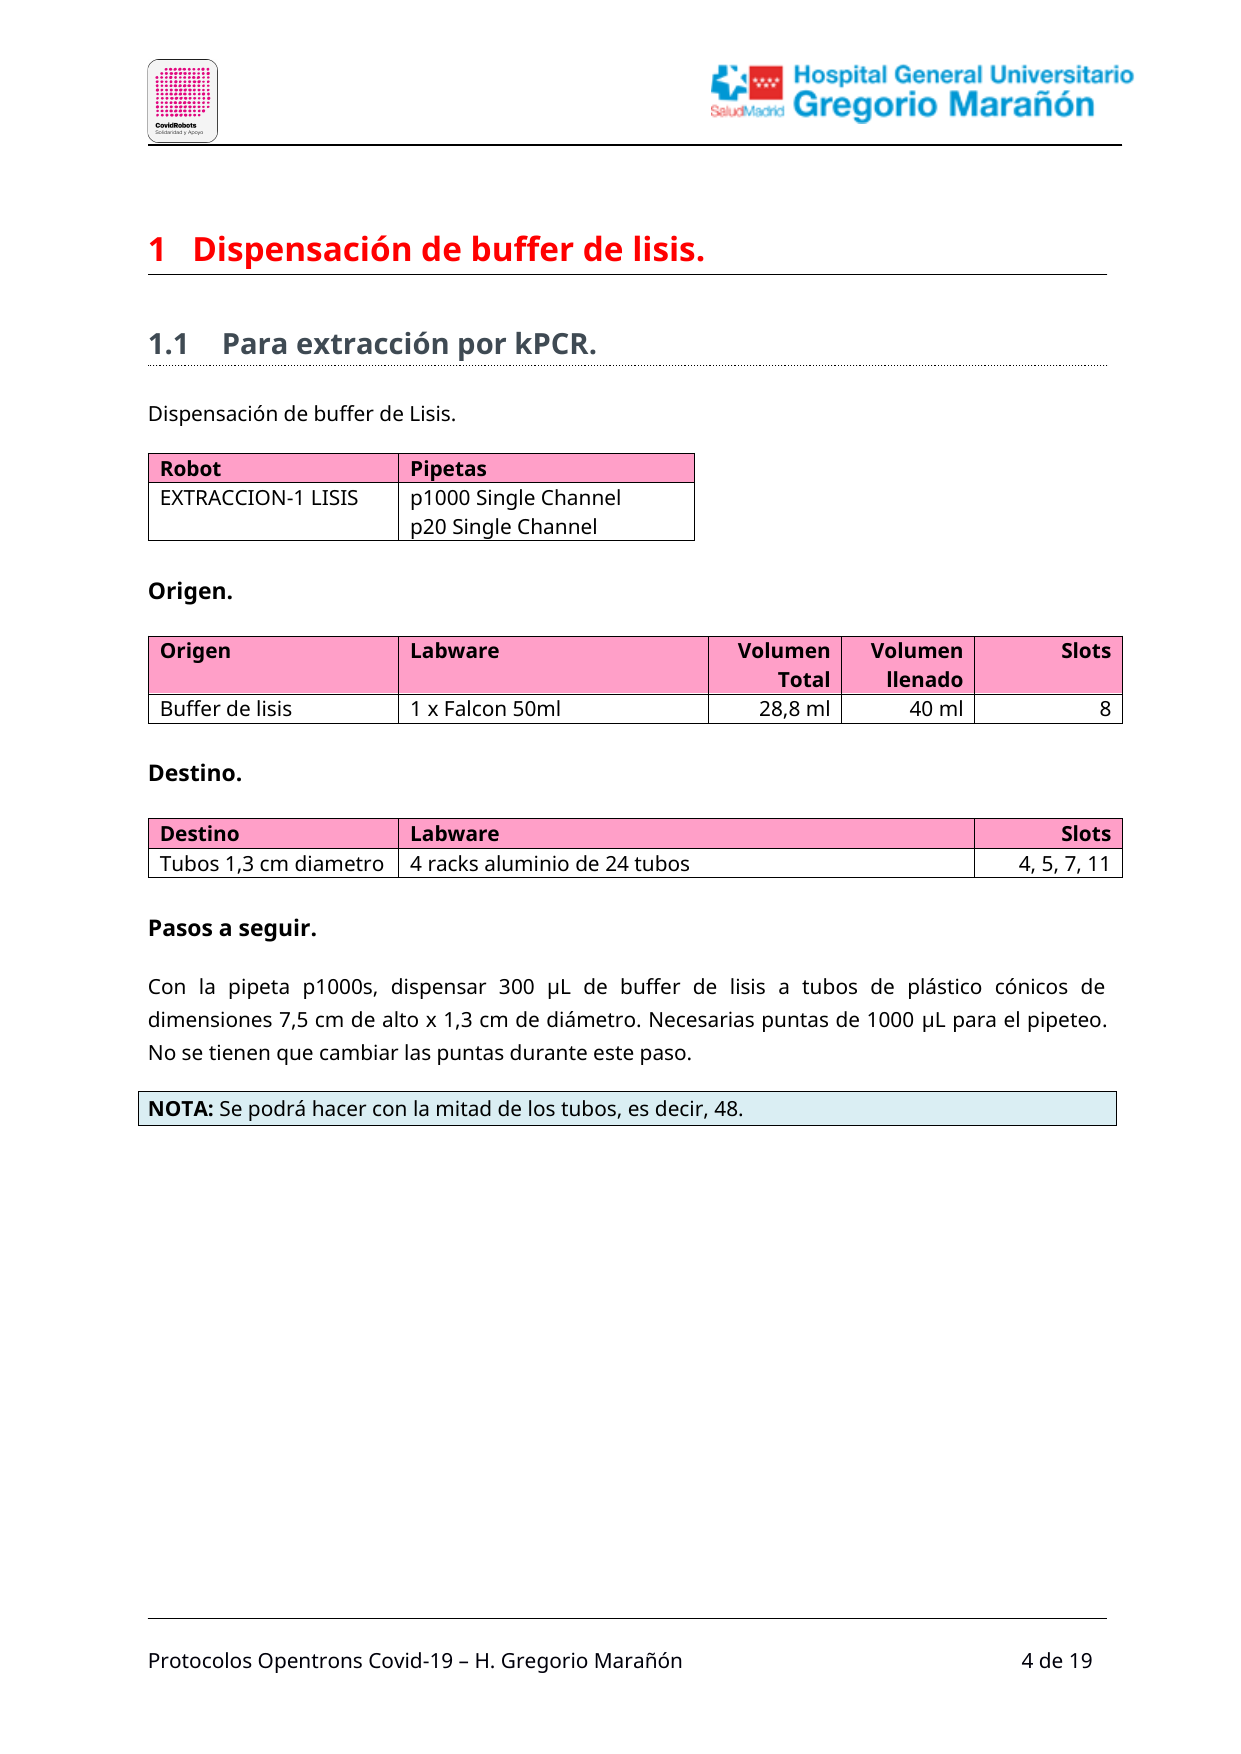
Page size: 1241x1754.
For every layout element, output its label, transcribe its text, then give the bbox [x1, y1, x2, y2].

picture [711, 62, 1136, 124]
table_header Slots [975, 637, 1122, 693]
subtitle Origen. [148, 574, 1107, 606]
text NOTA: Se podrá hacer con la mitad de los tubos, es decir, 48. [139, 1092, 1116, 1125]
table_cell 40 ml [842, 695, 974, 723]
table_cell EXTRACCION-1 LISIS [149, 483, 398, 540]
subtitle Para extracción por kPCR. [148, 323, 1107, 366]
table_cell Tubos 1,3 cm diametro [149, 849, 398, 877]
table_header Destino [149, 819, 398, 848]
subtitle Destino. [148, 757, 1107, 788]
table_header Pipetas [399, 454, 694, 482]
table_header Volumen Total [709, 637, 841, 693]
subtitle Dispensación de buffer de lisis. [148, 226, 1107, 274]
subtitle Pasos a seguir. [148, 912, 1107, 943]
text Con la pipeta p1000s, dispensar 300 µL de buffer de lisis a tubos de plástico cónicos de dimensiones 7,5 cm de alto x 1,3 cm de diámetro. Necesarias puntas de 1000 µL para el pipeteo. No se tienen que cambiar las puntas durante este paso. [148, 972, 1107, 1066]
table_header Robot [149, 454, 398, 482]
table_cell 8 [975, 695, 1122, 723]
table_cell 4 racks aluminio de 24 tubos [399, 849, 974, 877]
text Dispensación de buffer de Lisis. [148, 399, 1107, 428]
table_header Origen [149, 637, 398, 693]
picture [147, 59, 218, 143]
table_cell 4, 5, 7, 11 [975, 849, 1122, 877]
table_cell Buffer de lisis [149, 695, 398, 723]
table_header Labware [399, 637, 708, 693]
table_header Volumen llenado [842, 637, 974, 693]
table_cell 28,8 ml [709, 695, 841, 723]
table_cell p1000 Single Channel p20 Single Channel [399, 483, 694, 540]
table_header Labware [399, 819, 974, 848]
table_header Slots [975, 819, 1122, 848]
table_cell 1 x Falcon 50ml [399, 695, 708, 723]
